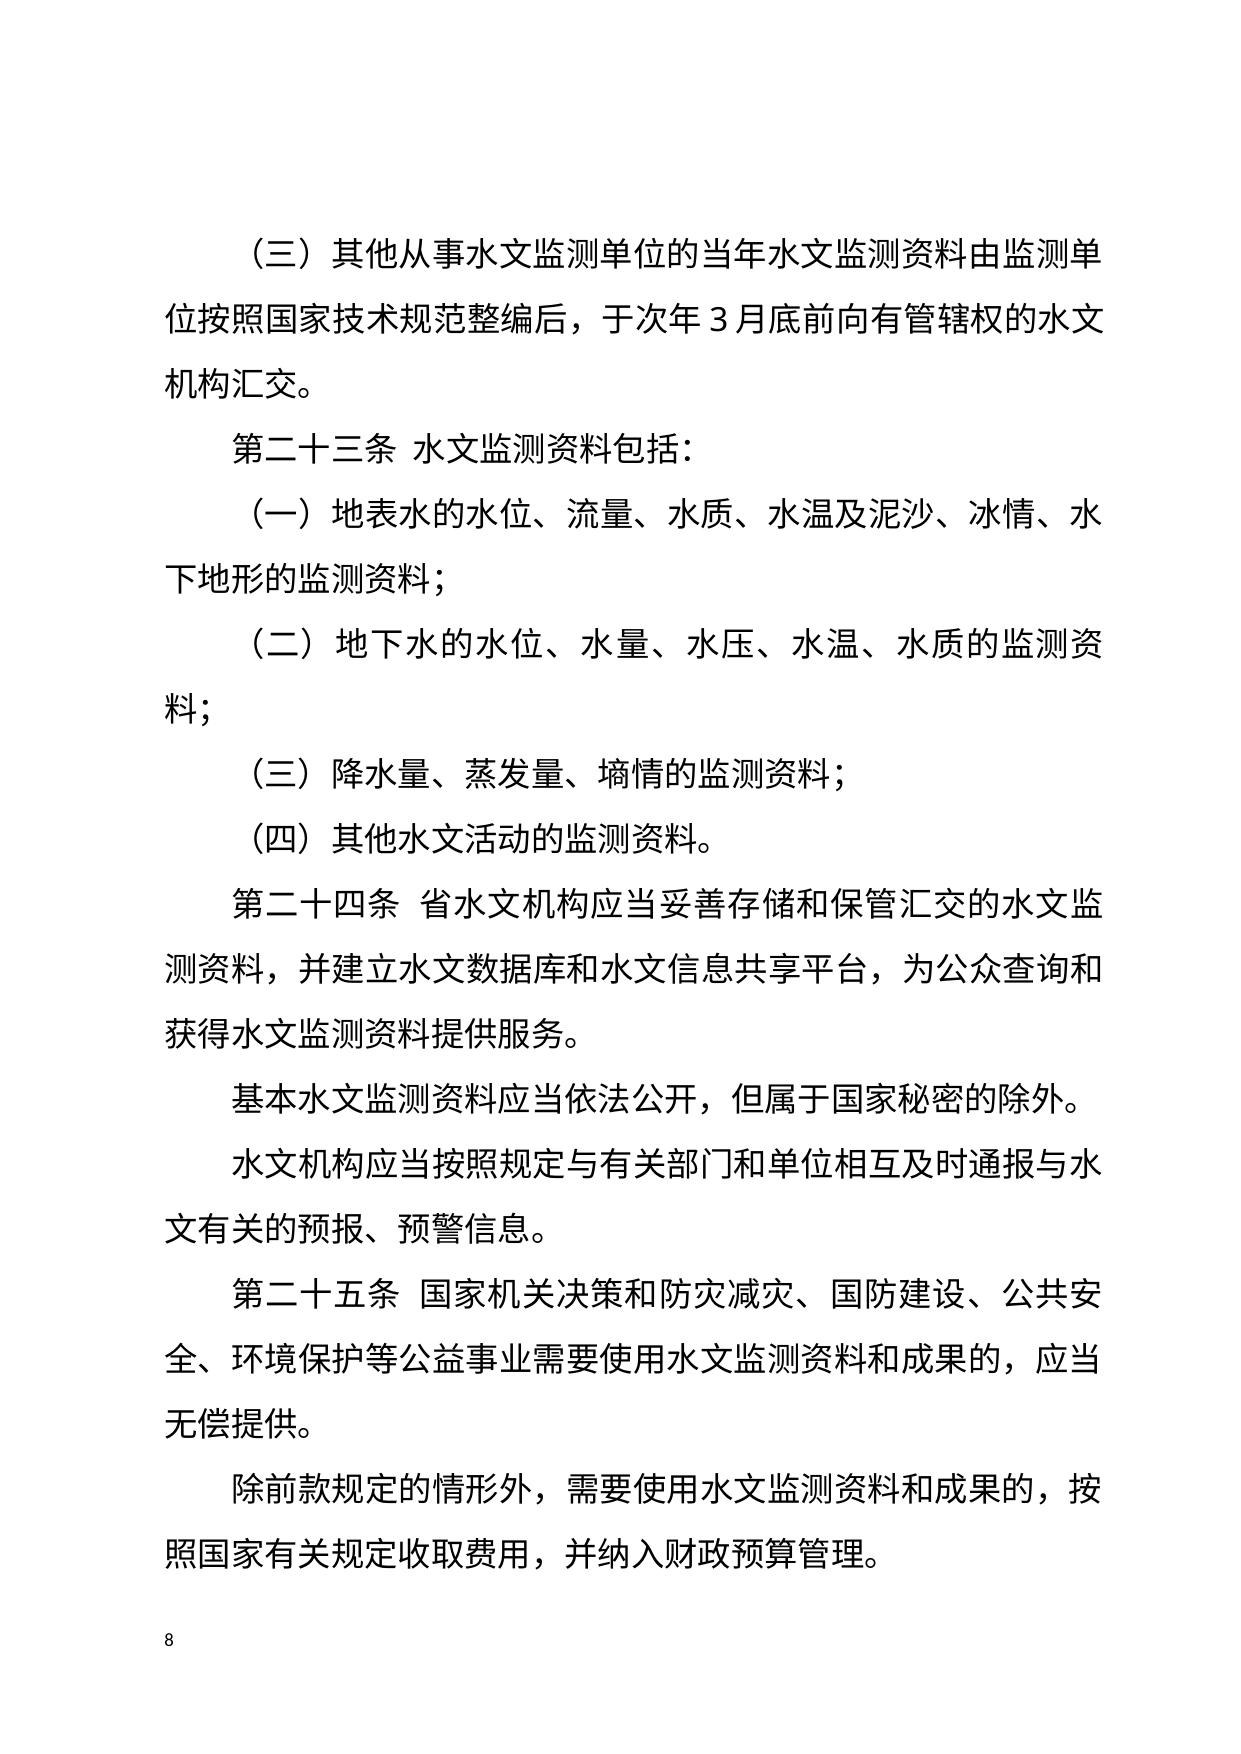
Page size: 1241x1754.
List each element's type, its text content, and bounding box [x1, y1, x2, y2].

text 第二十五条 国家机关决策和防灾减灾、国防建设、公共安全、环境保护等公益事业需要使用水文监测资料和成果的，应当无偿提供。 [164, 1259, 1105, 1454]
text 水文机构应当按照规定与有关部门和单位相互及时通报与水文有关的预报、预警信息。 [164, 1129, 1105, 1259]
text （四）其他水文活动的监测资料。 [164, 804, 1105, 869]
text 第二十三条 水文监测资料包括： [164, 414, 1105, 479]
text （三）其他从事水文监测单位的当年水文监测资料由监测单位按照国家技术规范整编后，于次年3月底前向有管辖权的水文机构汇交。 [164, 219, 1105, 414]
text 除前款规定的情形外，需要使用水文监测资料和成果的，按照国家有关规定收取费用，并纳入财政预算管理。 [164, 1454, 1105, 1584]
text （二）地下水的水位、水量、水压、水温、水质的监测资料； [164, 609, 1105, 739]
text 基本水文监测资料应当依法公开，但属于国家秘密的除外。 [164, 1064, 1105, 1129]
text （一）地表水的水位、流量、水质、水温及泥沙、冰情、水下地形的监测资料； [164, 479, 1105, 609]
text 第二十四条 省水文机构应当妥善存储和保管汇交的水文监测资料，并建立水文数据库和水文信息共享平台，为公众查询和获得水文监测资料提供服务。 [164, 869, 1105, 1064]
text （三）降水量、蒸发量、墒情的监测资料； [164, 739, 1105, 804]
